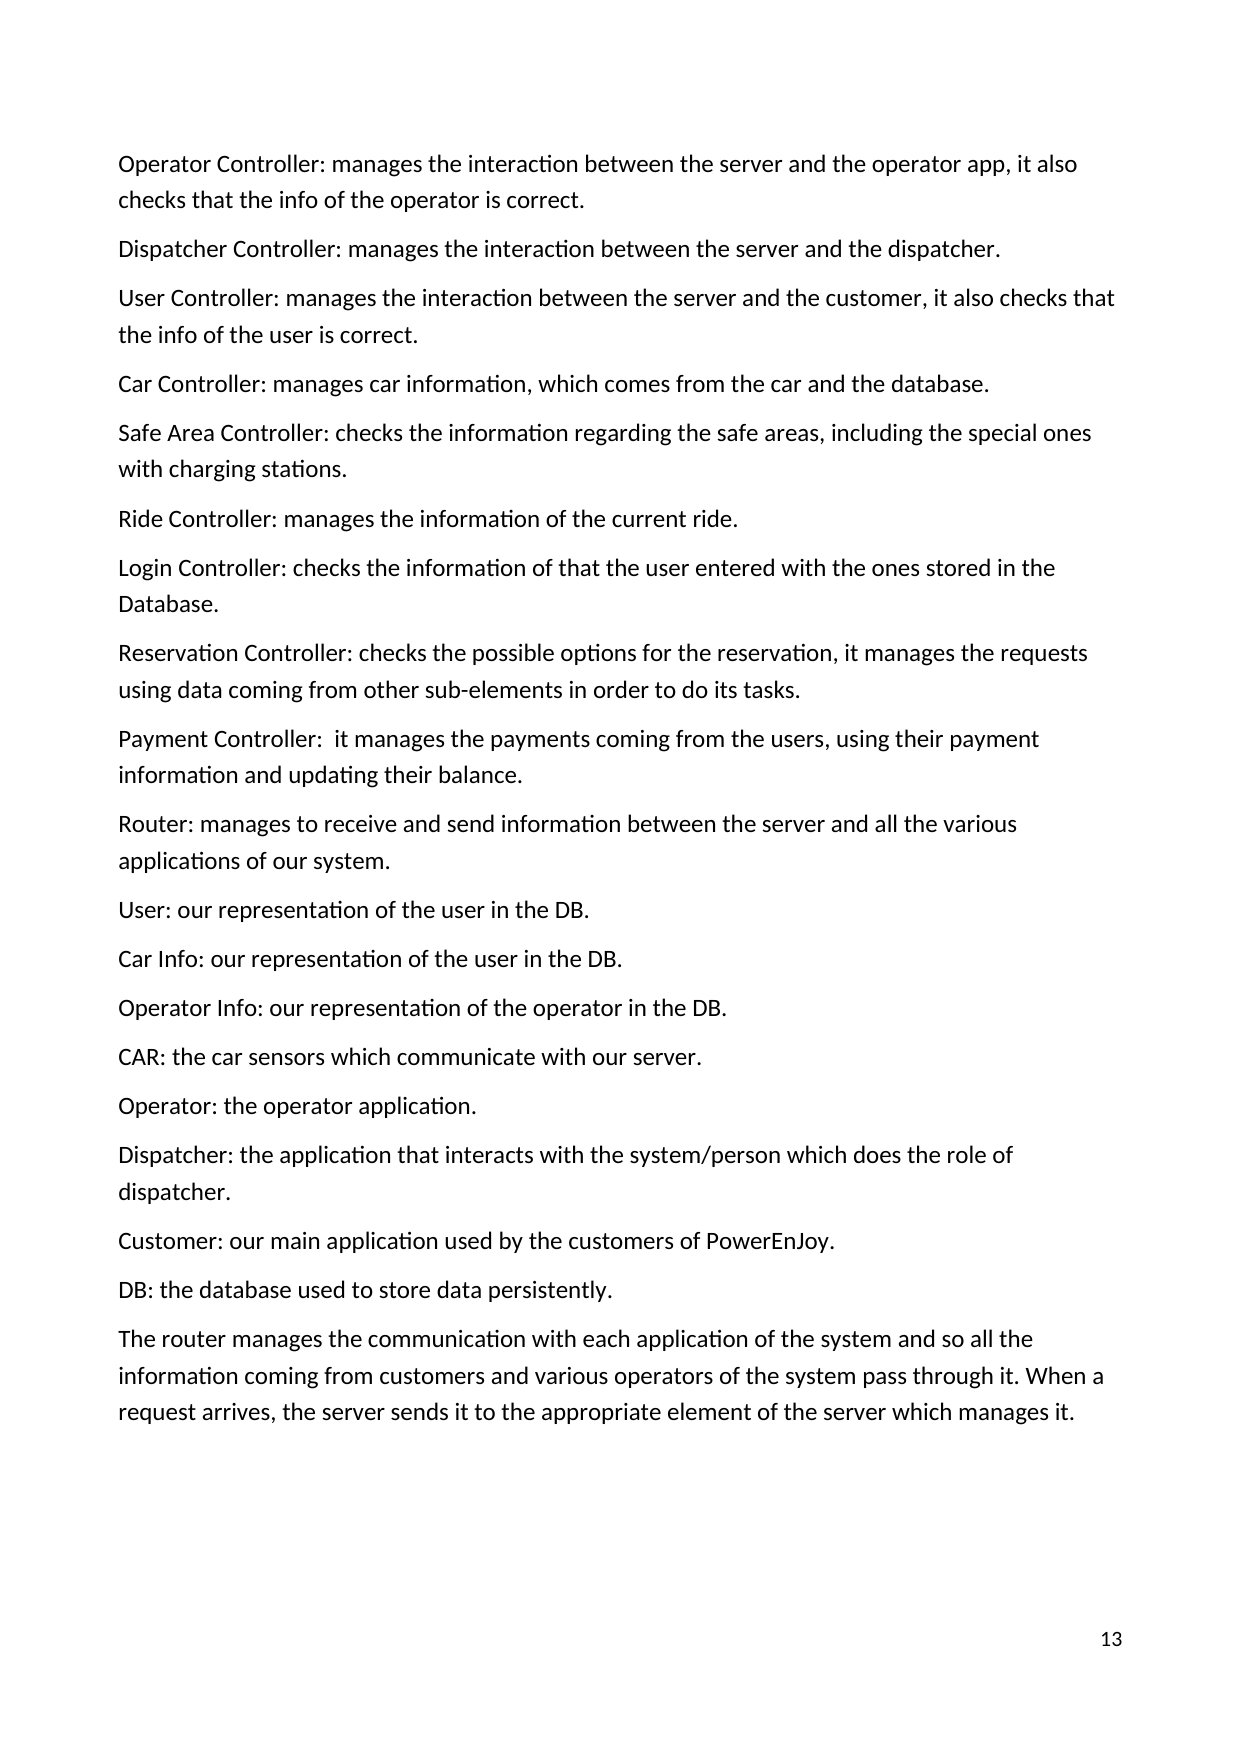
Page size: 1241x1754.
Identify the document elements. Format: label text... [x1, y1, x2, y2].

text Reservation Controller: checks the possible options for the reservation, it manages the requests using data coming from other sub-elements in order to do its tasks. [118, 637, 1122, 704]
text Payment Controller: it manages the payments coming from the users, using their payment information and updating their balance. [118, 723, 1122, 790]
text Car Controller: manages car information, which comes from the car and the database. [118, 368, 1122, 398]
text Operator Info: our representation of the operator in the DB. [118, 992, 1122, 1023]
text Dispatcher: the application that interacts with the system/person which does the role of dispatcher. [118, 1139, 1122, 1207]
text Operator Controller: manages the interaction between the server and the operator app, it also checks that the info of the operator is correct. [118, 148, 1122, 215]
text Login Controller: checks the information of that the user entered with the ones stored in the Database. [118, 552, 1122, 619]
text DB: the database used to store data persistently. [118, 1274, 1122, 1305]
text The router manages the communication with each application of the system and so all the information coming from customers and various operators of the system pass through it. When a request arrives, the server sends it to the appropriate element of the server which manages it. [118, 1323, 1122, 1427]
text Router: manages to receive and send information between the server and all the various applications of our system. [118, 809, 1122, 876]
text User Controller: manages the interaction between the server and the customer, it also checks that the info of the user is correct. [118, 282, 1122, 349]
text CAR: the car sensors which communicate with our server. [118, 1041, 1122, 1072]
text Customer: our main application used by the customers of PowerEnJoy. [118, 1225, 1122, 1256]
text Car Info: our representation of the user in the DB. [118, 943, 1122, 974]
text User: our representation of the user in the DB. [118, 894, 1122, 925]
text Safe Area Controller: checks the information regarding the safe areas, including the special ones with charging stations. [118, 417, 1122, 484]
text Operator: the operator application. [118, 1091, 1122, 1121]
text Dispatcher Controller: manages the interaction between the server and the dispatcher. [118, 233, 1122, 264]
text Ride Controller: manages the information of the current ride. [118, 503, 1122, 533]
